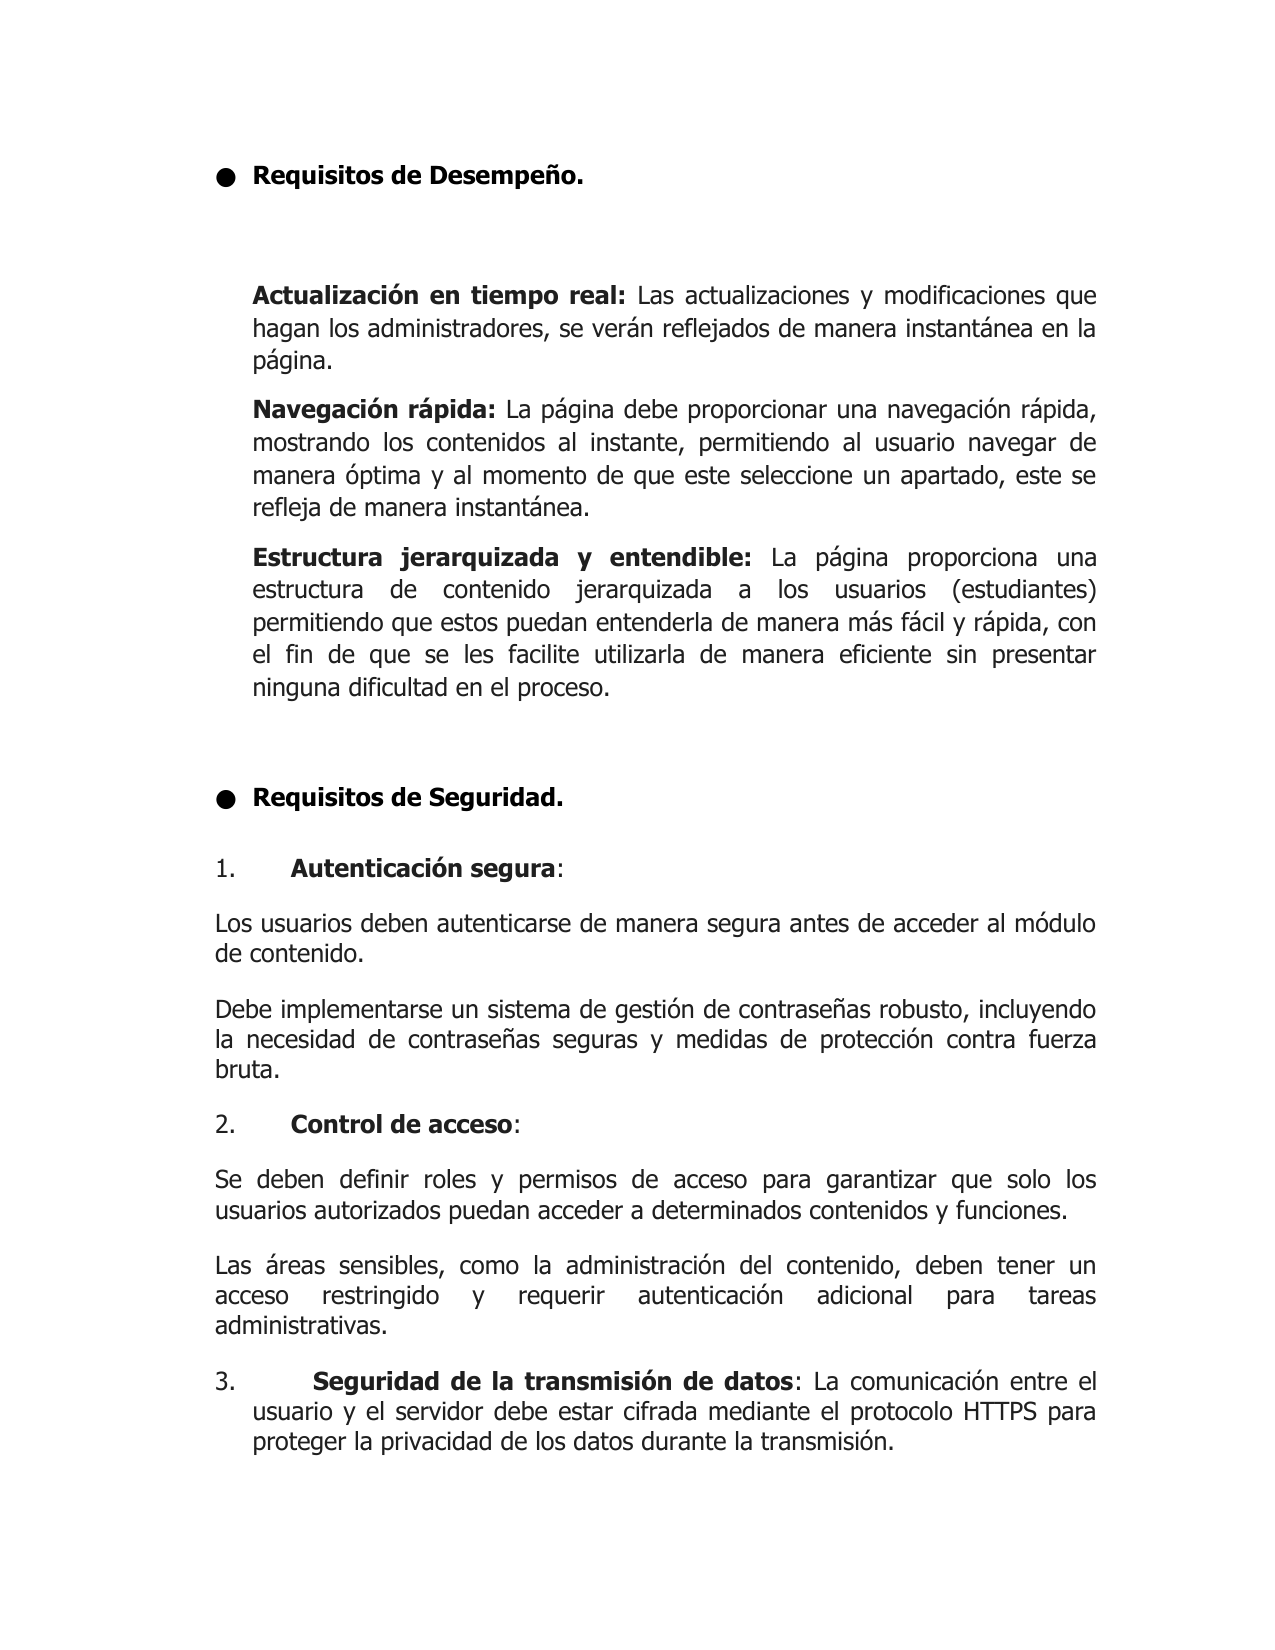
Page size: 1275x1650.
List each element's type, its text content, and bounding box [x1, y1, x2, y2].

text Las áreas sensibles, como la administración del contenido, deben tener un acceso restringido y requerir autenticación adicional para tareas administrativas. [215, 1249, 1098, 1340]
subtitle Requisitos de Seguridad. [215, 770, 1098, 821]
text 1. Autenticación segura: [215, 852, 1098, 883]
text 2. Control de acceso: [215, 1109, 1098, 1139]
text Los usuarios deben autenticarse de manera segura antes de acceder al módulo de contenido. [215, 908, 1098, 968]
subtitle Requisitos de Desempeño. [215, 148, 1098, 199]
text Se deben definir roles y permisos de acceso para garantizar que solo los usuarios autorizados puedan acceder a determinados contenidos y funciones. [215, 1164, 1098, 1224]
text Actualización en tiempo real: Las actualizaciones y modificaciones que hagan los administradores, se verán reflejados de manera instantánea en la página. [252, 279, 1098, 375]
text Estructura jerarquizada y entendible: La página proporciona una estructura de contenido jerarquizada a los usuarios (estudiantes) permitiendo que estos puedan entenderla de manera más fácil y rápida, con el fin de que se les facilite utilizarla de manera eficiente sin presentar ninguna dificultad en el proceso. [252, 541, 1098, 702]
text 3. Seguridad de la transmisión de datos: La comunicación entre el usuario y el servidor debe estar cifrada mediante el protocolo HTTPS para proteger la privacidad de los datos durante la transmisión. [215, 1365, 1098, 1456]
text Navegación rápida: La página debe proporcionar una navegación rápida, mostrando los contenidos al instante, permitiendo al usuario navegar de manera óptima y al momento de que este seleccione un apartado, este se refleja de manera instantánea. [252, 394, 1098, 522]
text Debe implementarse un sistema de gestión de contraseñas robusto, incluyendo la necesidad de contraseñas seguras y medidas de protección contra fuerza bruta. [215, 993, 1098, 1084]
